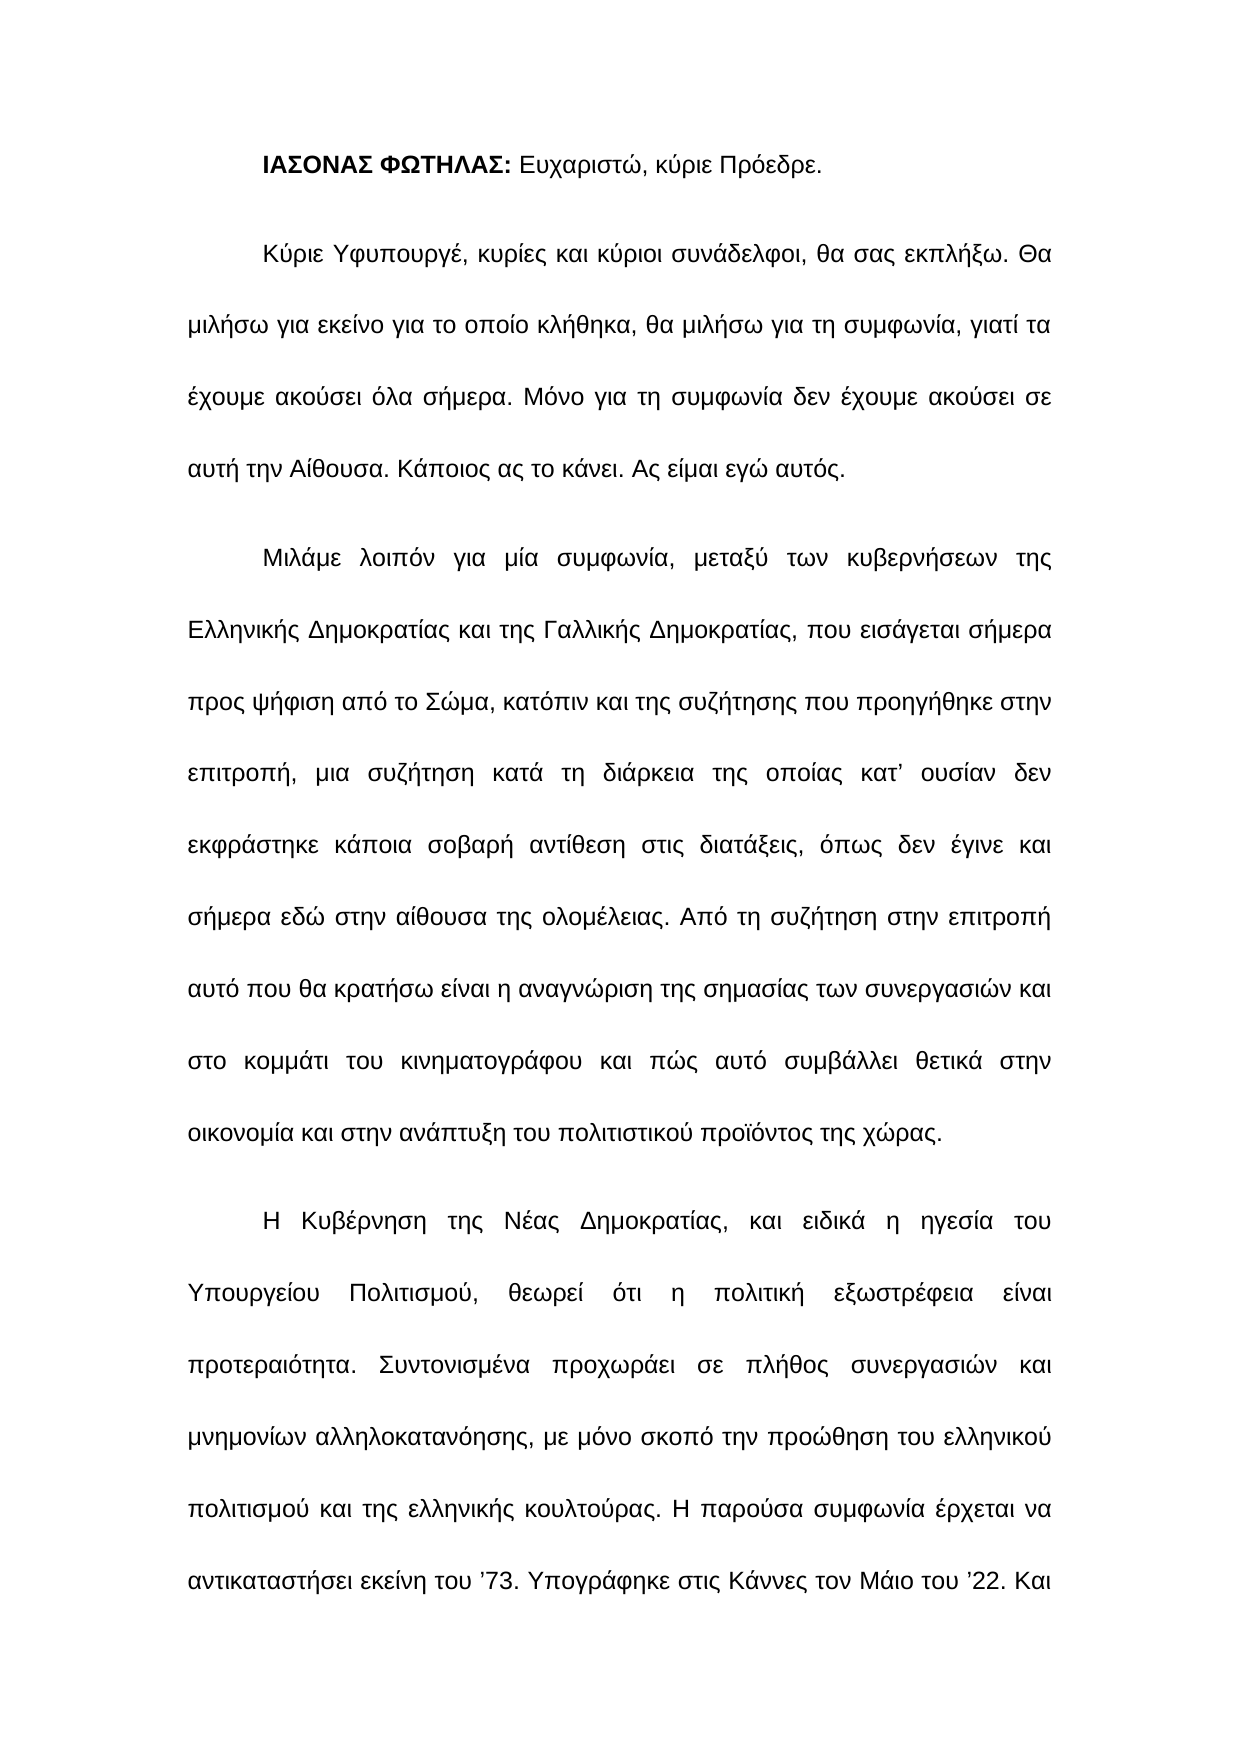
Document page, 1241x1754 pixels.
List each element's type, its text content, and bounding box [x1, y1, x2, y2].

text Μιλάμε λοιπόν για μία συμφωνία, μεταξύ των κυβερνήσεων της Ελληνικής Δημοκρατίας και της Γαλλικής Δημοκρατίας, που εισάγεται σήμερα προς ψήφιση από το Σώμα, κατόπιν και της συζήτησης που προηγήθηκε στην επιτροπή, μια συζήτηση κατά τη διάρκεια της οποίας κατ’ ουσίαν δεν εκφράστηκε κάποια σοβαρή αντίθεση στις διατάξεις, όπως δεν έγινε και σήμερα εδώ στην αίθουσα της ολομέλειας. Από τη συζήτηση στην επιτροπή αυτό που θα κρατήσω είναι η αναγνώριση της σημασίας των συνεργασιών και στο κομμάτι του κινηματογράφου και πώς αυτό συμβάλλει θετικά στην οικονομία και στην ανάπτυξη του πολιτιστικού προϊόντος της χώρας. [187, 543, 1053, 1146]
text Κύριε Υφυπουργέ, κυρίες και κύριοι συνάδελφοι, θα σας εκπλήξω. Θα μιλήσω για εκείνο για το οποίο κλήθηκα, θα μιλήσω για τη συμφωνία, γιατί τα έχουμε ακούσει όλα σήμερα. Μόνο για τη συμφωνία δεν έχουμε ακούσει σε αυτή την Αίθουσα. Κάποιος ας το κάνει. Ας είμαι εγώ αυτός. [187, 238, 1053, 483]
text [187, 1206, 1053, 1594]
text ΙΑΣΟΝΑΣ ΦΩΤΗΛΑΣ: Ευχαριστώ, κύριε Πρόεδρε. [187, 150, 1053, 179]
